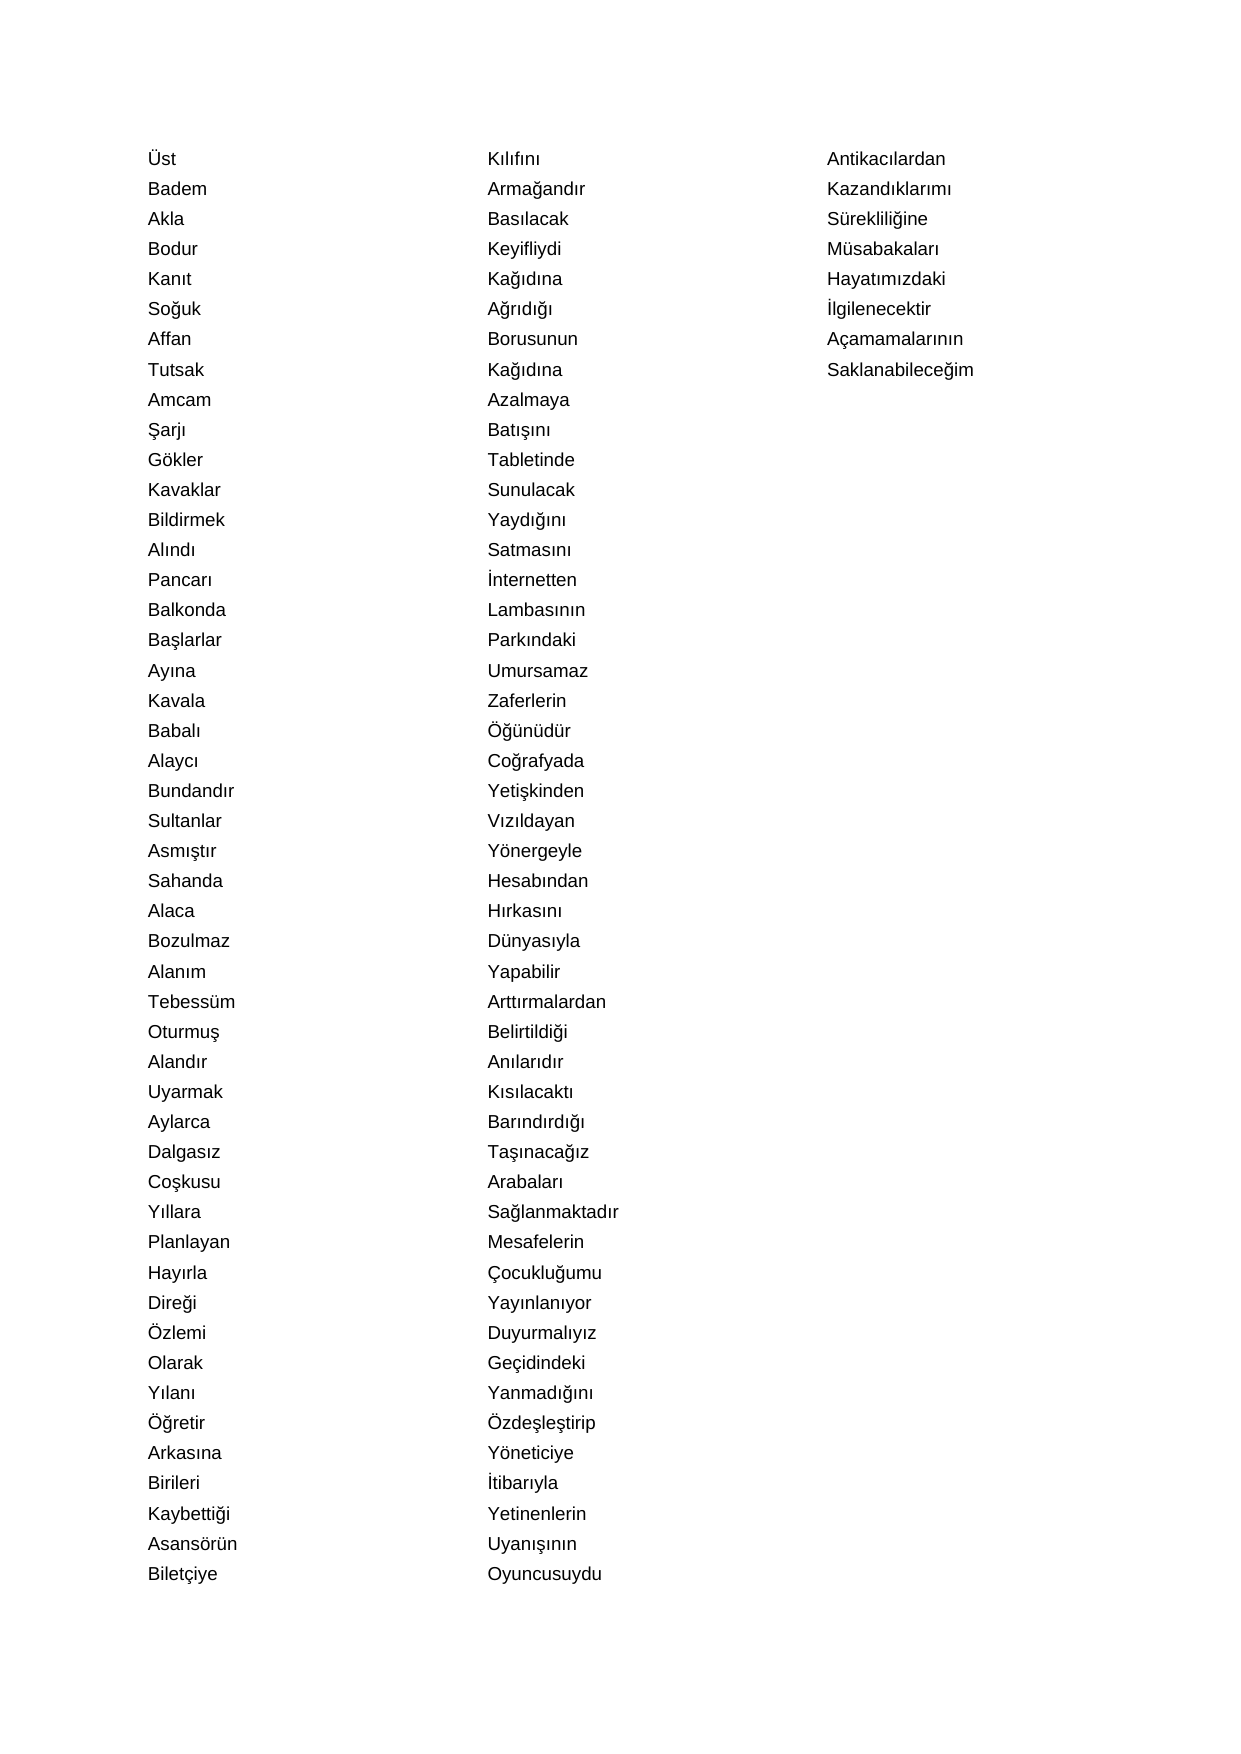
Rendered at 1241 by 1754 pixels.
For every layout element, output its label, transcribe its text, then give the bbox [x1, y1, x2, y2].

text Batışını [487, 418, 753, 440]
text Taşınacağız [487, 1141, 753, 1163]
text Umursamaz [487, 659, 753, 681]
text Üst [148, 148, 413, 169]
text Müsabakaları [827, 238, 1093, 259]
text Sunulacak [487, 479, 753, 500]
text Sahanda [148, 870, 413, 892]
text Tebessüm [148, 991, 413, 1012]
text Keyifliydi [487, 238, 753, 259]
text İnternetten [487, 569, 753, 591]
text Belirtildiği [487, 1021, 753, 1042]
text Dalgasız [148, 1141, 413, 1163]
text Yetişkinden [487, 780, 753, 801]
text Alaycı [148, 750, 413, 771]
text Basılacak [487, 208, 753, 229]
text Antikacılardan [827, 148, 1093, 169]
text Asansörün [148, 1532, 413, 1554]
text Yıllara [148, 1201, 413, 1223]
text Kağıdına [487, 268, 753, 289]
text Oturmuş [148, 1021, 413, 1042]
text Mesafelerin [487, 1231, 753, 1253]
text Arabaları [487, 1171, 753, 1193]
text Bildirmek [148, 509, 413, 530]
text Çocukluğumu [487, 1261, 753, 1283]
text Saklanabileceğim [827, 358, 1093, 380]
text Özdeşleştirip [487, 1412, 753, 1433]
text Borusunun [487, 328, 753, 350]
text Satmasını [487, 539, 753, 561]
text Alandır [148, 1051, 413, 1072]
text Parkındaki [487, 629, 753, 651]
text Birileri [148, 1472, 413, 1494]
text Bodur [148, 238, 413, 259]
text Aylarca [148, 1111, 413, 1132]
text Arttırmalardan [487, 991, 753, 1012]
text Uyarmak [148, 1081, 413, 1102]
text Vızıldayan [487, 810, 753, 831]
text Bozulmaz [148, 930, 413, 952]
text Badem [148, 178, 413, 199]
text Kaybettiği [148, 1502, 413, 1524]
text Affan [148, 328, 413, 350]
text Arkasına [148, 1442, 413, 1464]
text Yönergeyle [487, 840, 753, 862]
text Alaca [148, 900, 413, 922]
text Armağandır [487, 178, 753, 199]
text Tabletinde [487, 449, 753, 470]
text Kazandıklarımı [827, 178, 1093, 199]
text Barındırdığı [487, 1111, 753, 1132]
text Dünyasıyla [487, 930, 753, 952]
text Yılanı [148, 1382, 413, 1403]
text Coğrafyada [487, 750, 753, 771]
text Sağlanmaktadır [487, 1201, 753, 1223]
text Kanıt [148, 268, 413, 289]
text Planlayan [148, 1231, 413, 1253]
text Tutsak [148, 358, 413, 380]
text Anılarıdır [487, 1051, 753, 1072]
text Ayına [148, 659, 413, 681]
text Yayınlanıyor [487, 1292, 753, 1313]
text Geçidindeki [487, 1352, 753, 1373]
text Zaferlerin [487, 689, 753, 711]
text Açamamalarının [827, 328, 1093, 350]
text Yanmadığını [487, 1382, 753, 1403]
text Öğünüdür [487, 719, 753, 741]
text Kavala [148, 689, 413, 711]
text Uyanışının [487, 1532, 753, 1554]
text Biletçiye [148, 1562, 413, 1584]
text Direği [148, 1292, 413, 1313]
text İtibarıyla [487, 1472, 753, 1494]
text Yöneticiye [487, 1442, 753, 1464]
text Duyurmalıyız [487, 1322, 753, 1343]
text Soğuk [148, 298, 413, 320]
text Ağrıdığı [487, 298, 753, 320]
text Sürekliliğine [827, 208, 1093, 229]
text Pancarı [148, 569, 413, 591]
text Başlarlar [148, 629, 413, 651]
text Kavaklar [148, 479, 413, 500]
text Yetinenlerin [487, 1502, 753, 1524]
text Olarak [148, 1352, 413, 1373]
text Kağıdına [487, 358, 753, 380]
text Babalı [148, 719, 413, 741]
text Alanım [148, 960, 413, 982]
text Azalmaya [487, 388, 753, 410]
text Bundandır [148, 780, 413, 801]
text Kılıfını [487, 148, 753, 169]
text Akla [148, 208, 413, 229]
text Asmıştır [148, 840, 413, 862]
text Lambasının [487, 599, 753, 621]
text İlgilenecektir [827, 298, 1093, 320]
text Hırkasını [487, 900, 753, 922]
text Kısılacaktı [487, 1081, 753, 1102]
text Hayatımızdaki [827, 268, 1093, 289]
text Balkonda [148, 599, 413, 621]
text Hesabından [487, 870, 753, 892]
text Öğretir [148, 1412, 413, 1433]
text Özlemi [148, 1322, 413, 1343]
text Gökler [148, 449, 413, 470]
text Sultanlar [148, 810, 413, 831]
text Oyuncusuydu [487, 1562, 753, 1584]
text Alındı [148, 539, 413, 561]
text Yaydığını [487, 509, 753, 530]
text Şarjı [148, 418, 413, 440]
text Coşkusu [148, 1171, 413, 1193]
text Yapabilir [487, 960, 753, 982]
text Amcam [148, 388, 413, 410]
text Hayırla [148, 1261, 413, 1283]
